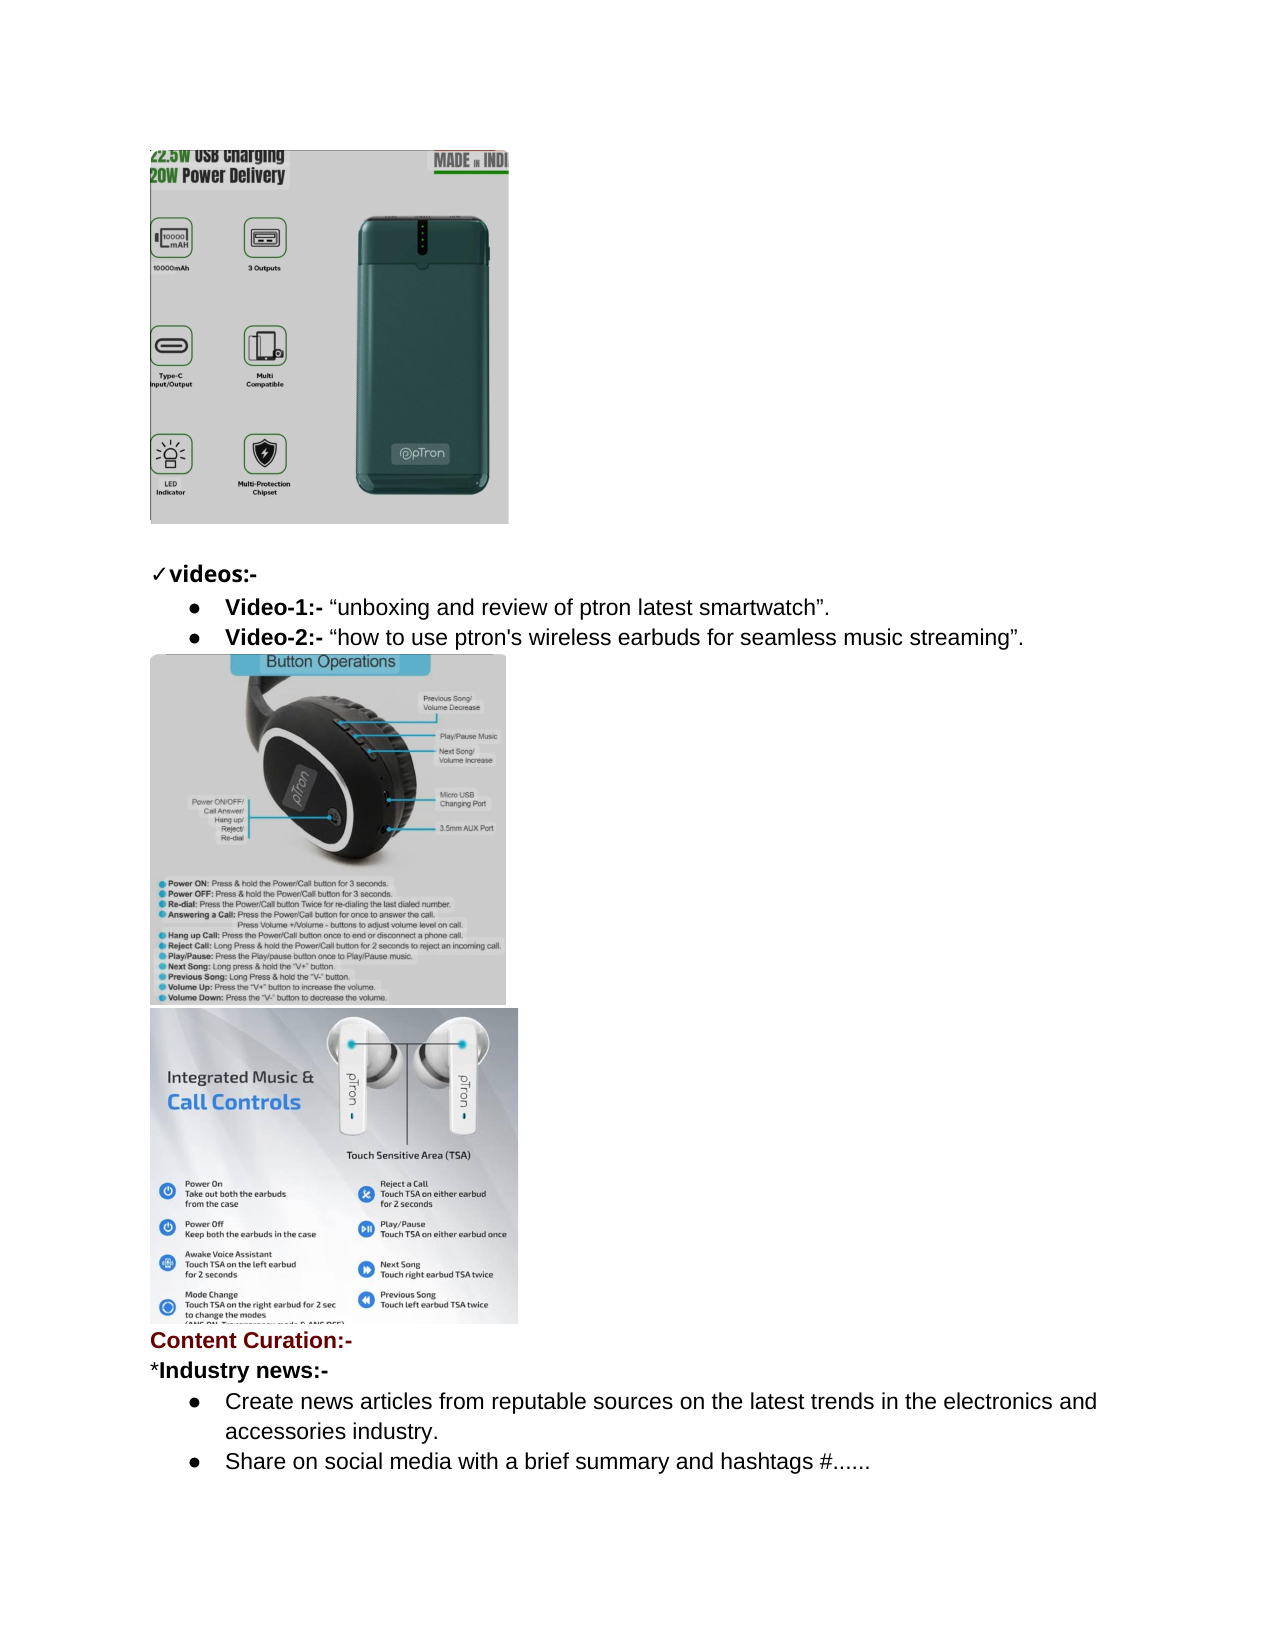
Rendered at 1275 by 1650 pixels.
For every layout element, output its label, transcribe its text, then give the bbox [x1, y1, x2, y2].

text ✓videos:- [150, 558, 1125, 589]
picture [150, 654, 506, 1005]
picture [150, 150, 509, 524]
list Video-2:- “how to use ptron's wireless earbuds for seamless music streaming”. [187, 624, 1125, 650]
list Video-1:- “unboxing and review of ptron latest smartwatch”. [187, 594, 1125, 620]
text *Industry news:- [150, 1357, 1125, 1384]
list Create news articles from reputable sources on the latest trends in the electronics and accessories industry. [187, 1388, 1125, 1444]
picture [150, 1008, 519, 1324]
text Content Curation:- [150, 1327, 1125, 1353]
list Share on social media with a brief summary and hashtags #...... [187, 1448, 1125, 1474]
